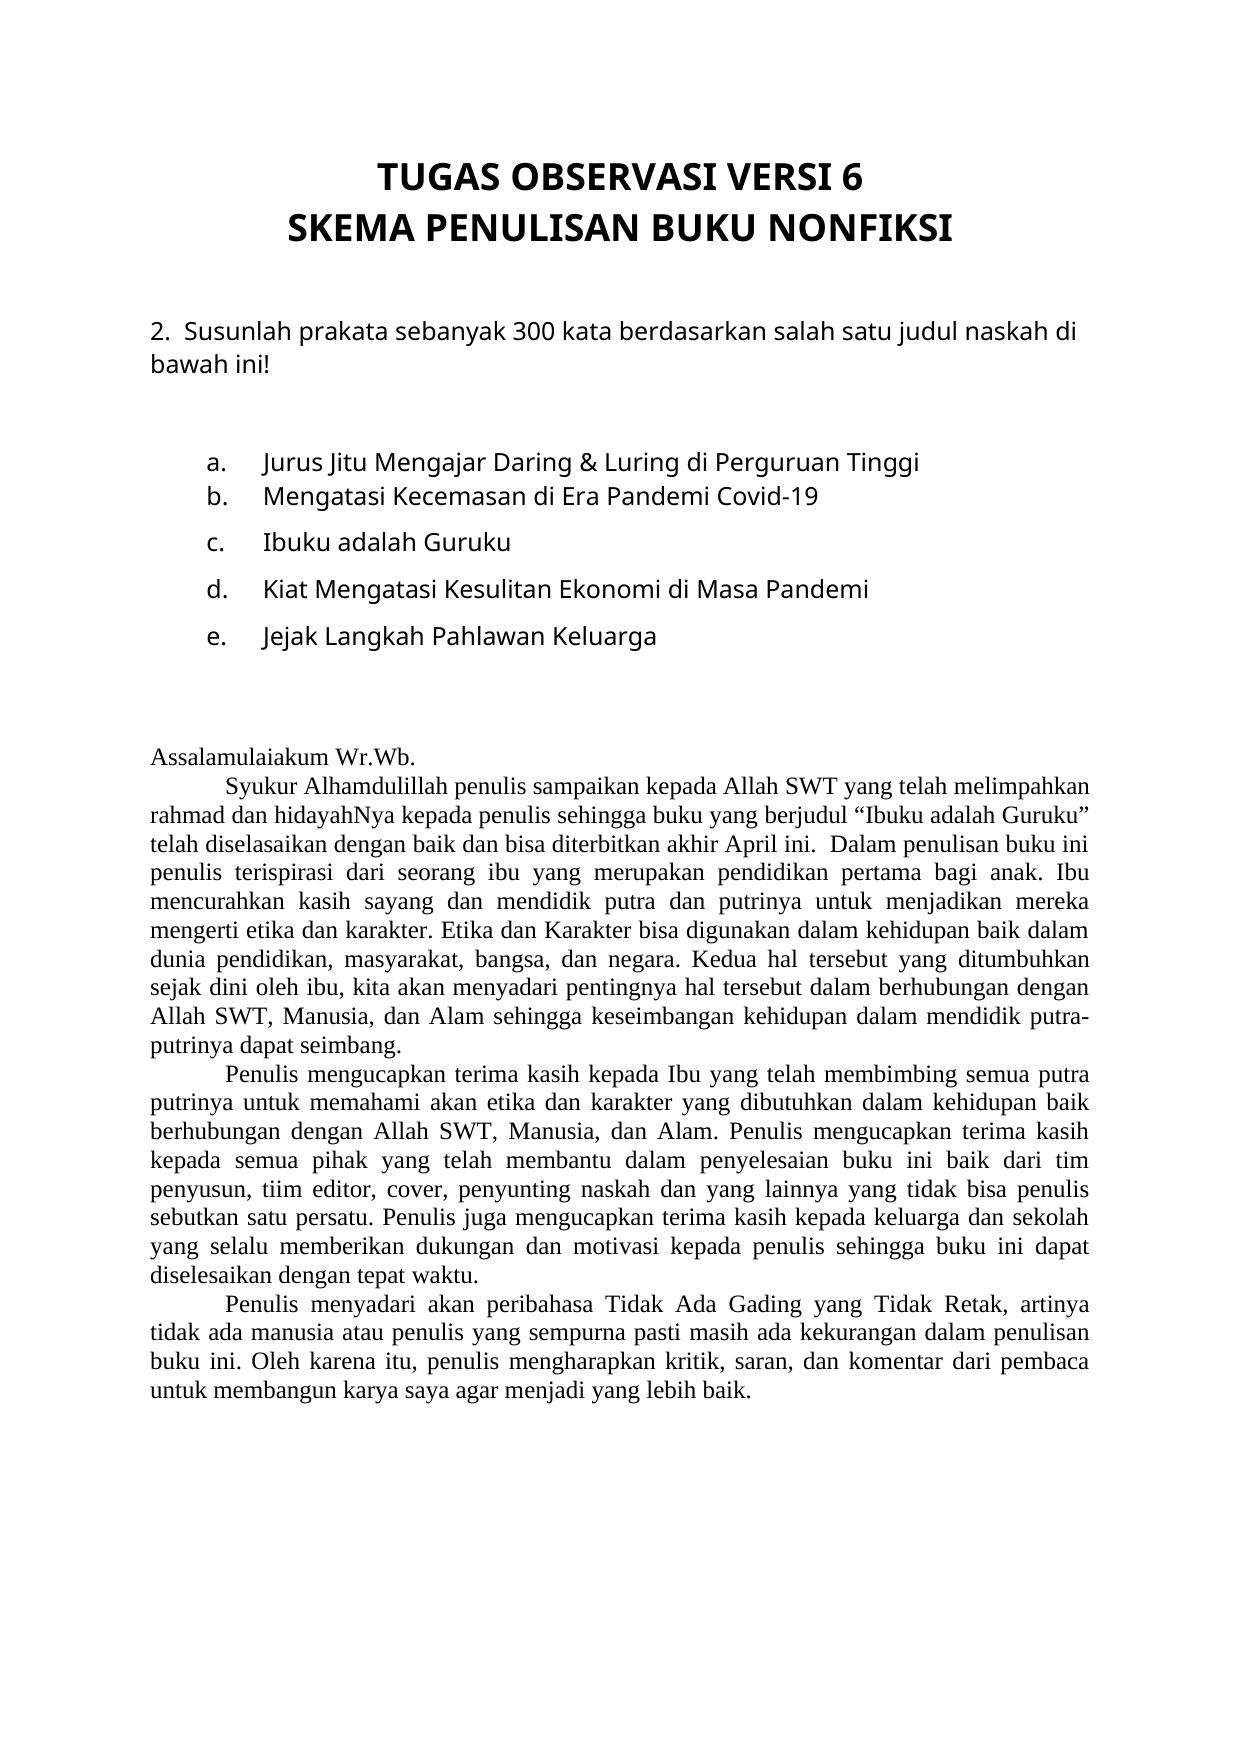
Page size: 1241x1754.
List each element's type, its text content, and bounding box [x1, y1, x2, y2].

text 2. Susunlah prakata sebanyak 300 kata berdasarkan salah satu judul naskah di bawah ini! [150, 313, 1090, 381]
list Jurus Jitu Mengajar Daring & Luring di Perguruan Tinggi [206, 444, 1090, 478]
list Kiat Mengatasi Kesulitan Ekonomi di Masa Pandemi [206, 572, 1090, 606]
list Ibuku adalah Guruku [206, 525, 1090, 559]
text Penulis mengucapkan terima kasih kepada Ibu yang telah membimbing semua putra putrinya untuk memahami akan etika dan karakter yang dibutuhkan dalam kehidupan baik berhubungan dengan Allah SWT, Manusia, dan Alam. Penulis mengucapkan terima kasih kepada semua pihak yang telah membantu dalam penyelesaian buku ini baik dari tim penyusun, tiim editor, cover, penyunting naskah dan yang lainnya yang tidak bisa penulis sebutkan satu persatu. Penulis juga mengucapkan terima kasih kepada keluarga dan sekolah yang selalu memberikan dukungan dan motivasi kepada penulis sehingga buku ini dapat diselesaikan dengan tepat waktu. [150, 1059, 1090, 1289]
text Penulis menyadari akan peribahasa Tidak Ada Gading yang Tidak Retak, artinya tidak ada manusia atau penulis yang sempurna pasti masih ada kekurangan dalam penulisan buku ini. Oleh karena itu, penulis mengharapkan kritik, saran, dan komentar dari pembaca untuk membangun karya saya agar menjadi yang lebih baik. [150, 1289, 1090, 1404]
text SKEMA PENULISAN BUKU NONFIKSI [150, 201, 1090, 252]
list Mengatasi Kecemasan di Era Pandemi Covid-19 [206, 478, 1090, 513]
text Assalamulaiakum Wr.Wb. [150, 742, 1090, 771]
text Syukur Alhamdulillah penulis sampaikan kepada Allah SWT yang telah melimpahkan rahmad dan hidayahNya kepada penulis sehingga buku yang berjudul “Ibuku adalah Guruku” telah diselasaikan dengan baik dan bisa diterbitkan akhir April ini. Dalam penulisan buku ini penulis terispirasi dari seorang ibu yang merupakan pendidikan pertama bagi anak. Ibu mencurahkan kasih sayang dan mendidik putra dan putrinya untuk menjadikan mereka mengerti etika dan karakter. Etika dan Karakter bisa digunakan dalam kehidupan baik dalam dunia pendidikan, masyarakat, bangsa, dan negara. Kedua hal tersebut yang ditumbuhkan sejak dini oleh ibu, kita akan menyadari pentingnya hal tersebut dalam berhubungan dengan Allah SWT, Manusia, dan Alam sehingga keseimbangan kehidupan dalam mendidik putra-putrinya dapat seimbang. [150, 771, 1090, 1059]
list Jejak Langkah Pahlawan Keluarga [206, 618, 1090, 652]
text TUGAS OBSERVASI VERSI 6 [150, 150, 1090, 201]
